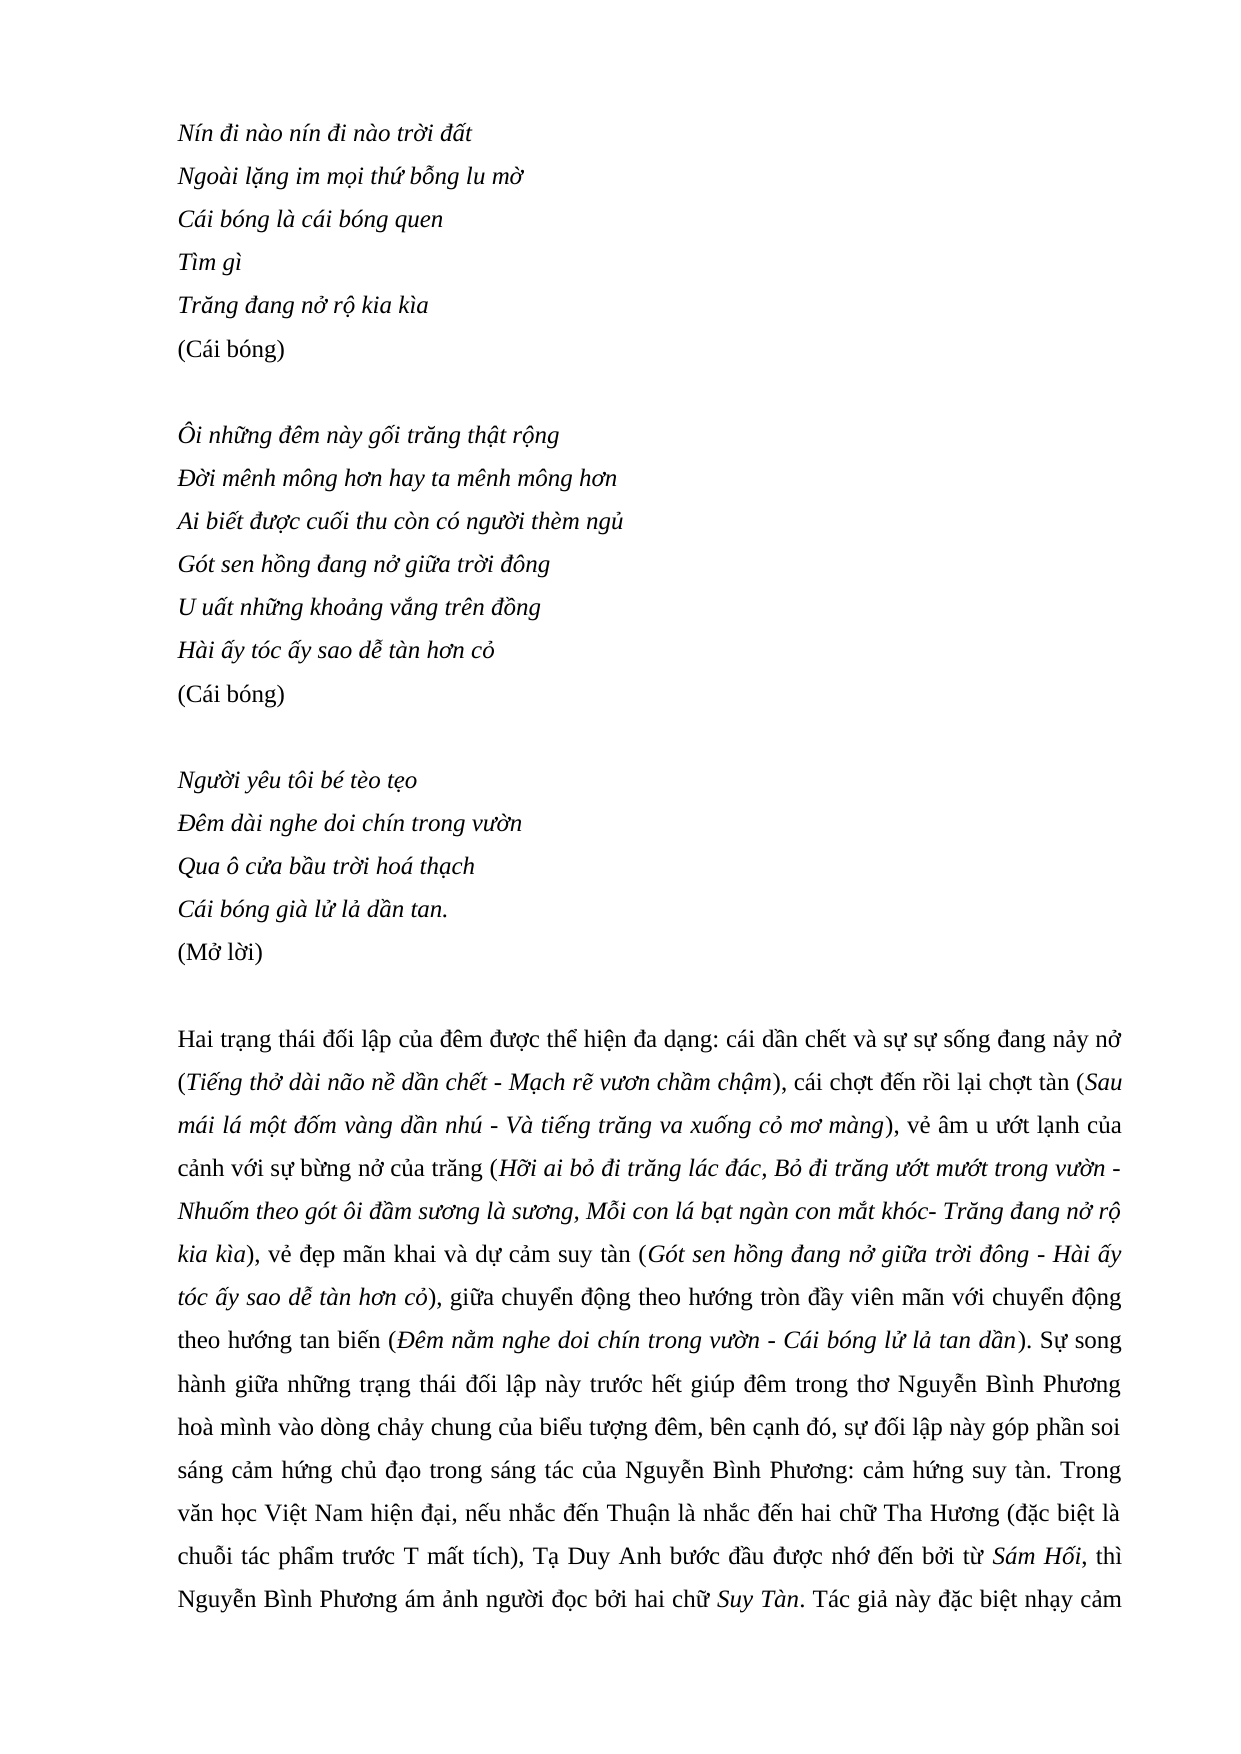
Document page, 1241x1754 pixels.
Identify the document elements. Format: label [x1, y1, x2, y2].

text [177, 118, 1122, 966]
text [177, 981, 1122, 1613]
